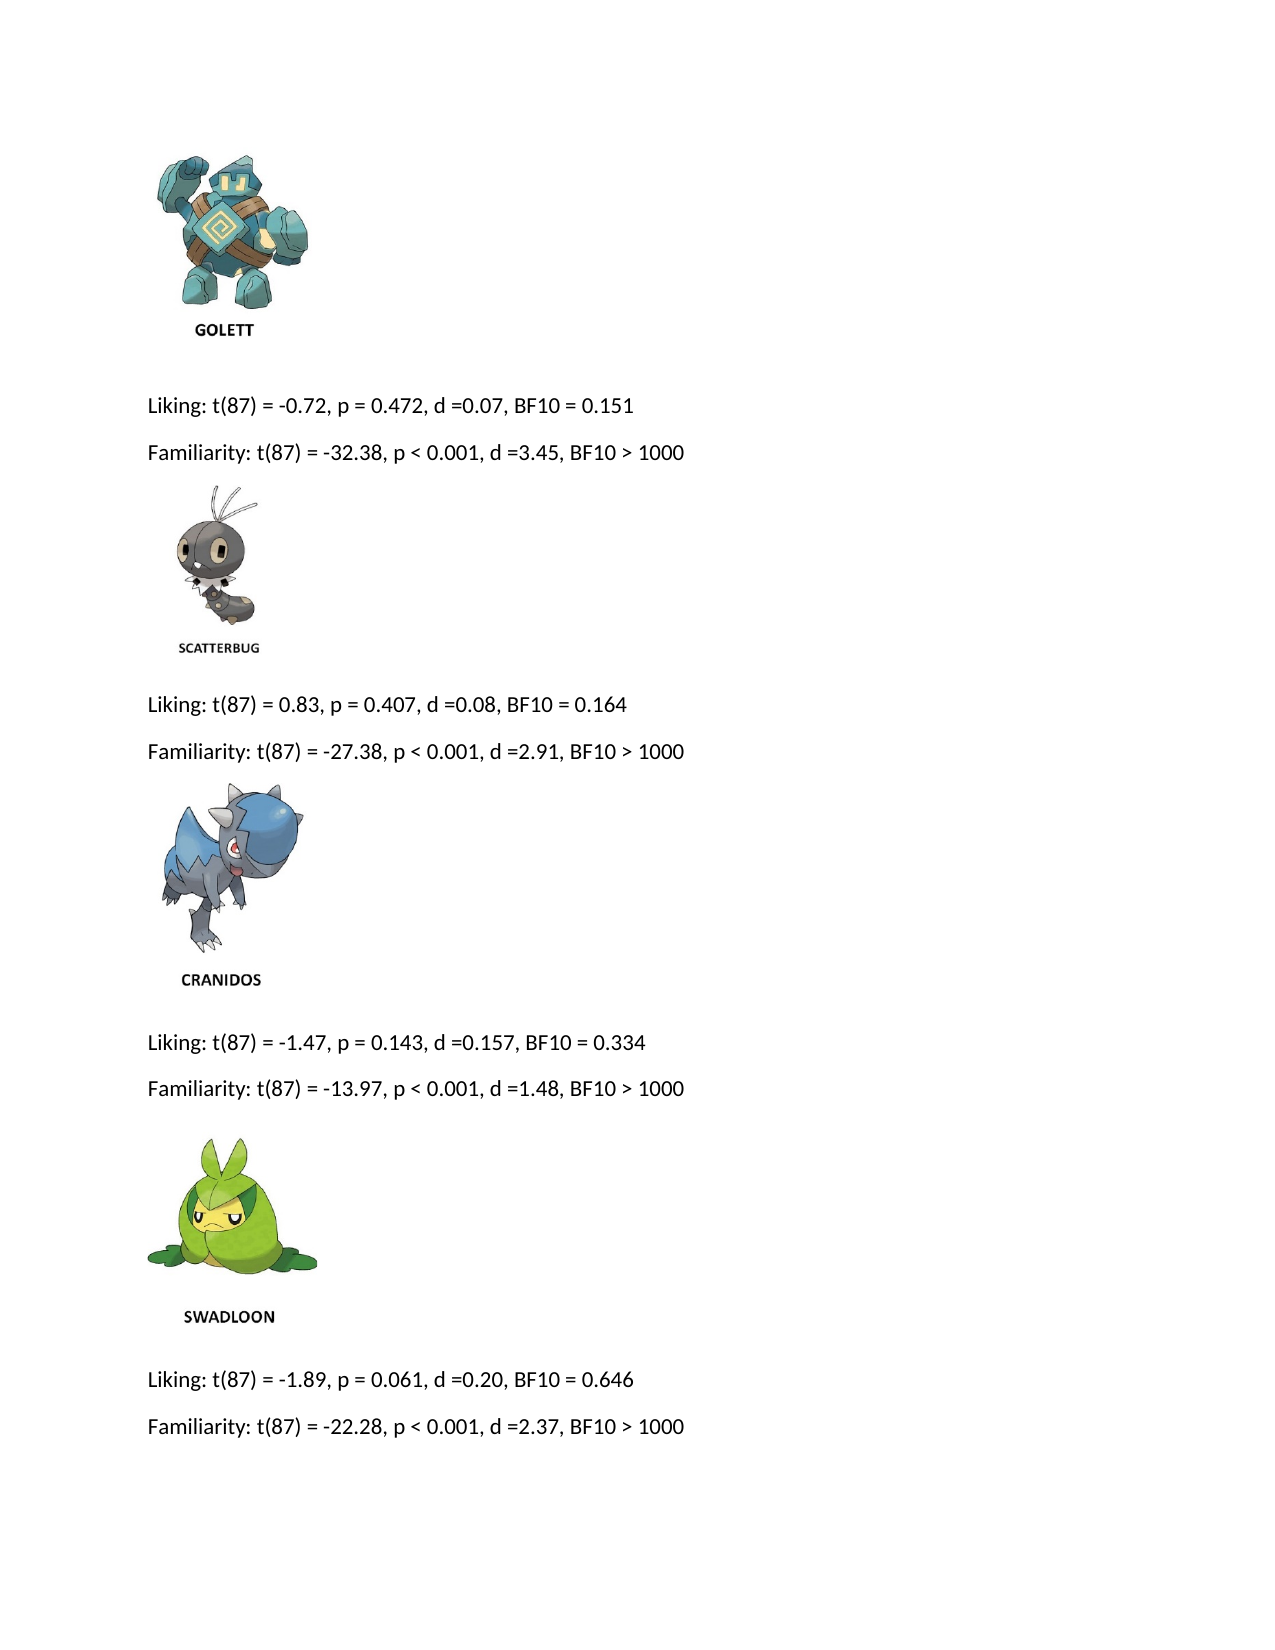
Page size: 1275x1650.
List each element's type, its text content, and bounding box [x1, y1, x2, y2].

picture [147, 147, 318, 373]
text Liking: t(87) = -0.72, p = 0.472, d =0.07, BF10 = 0.151 [148, 391, 1127, 419]
picture [147, 485, 287, 672]
text Liking: t(87) = -1.47, p = 0.143, d =0.157, BF10 = 0.334 [148, 1028, 1127, 1056]
text Liking: t(87) = -1.89, p = 0.061, d =0.20, BF10 = 0.646 [148, 1365, 1127, 1393]
text Familiarity: t(87) = -22.28, p < 0.001, d =2.37, BF10 > 1000 [148, 1412, 1127, 1440]
text Familiarity: t(87) = -32.38, p < 0.001, d =3.45, BF10 > 1000 [148, 438, 1127, 466]
picture [147, 783, 318, 1009]
text Liking: t(87) = 0.83, p = 0.407, d =0.08, BF10 = 0.164 [148, 690, 1127, 718]
text Familiarity: t(87) = -13.97, p < 0.001, d =1.48, BF10 > 1000 [148, 1074, 1127, 1102]
picture [147, 1121, 318, 1347]
text Familiarity: t(87) = -27.38, p < 0.001, d =2.91, BF10 > 1000 [148, 737, 1127, 765]
